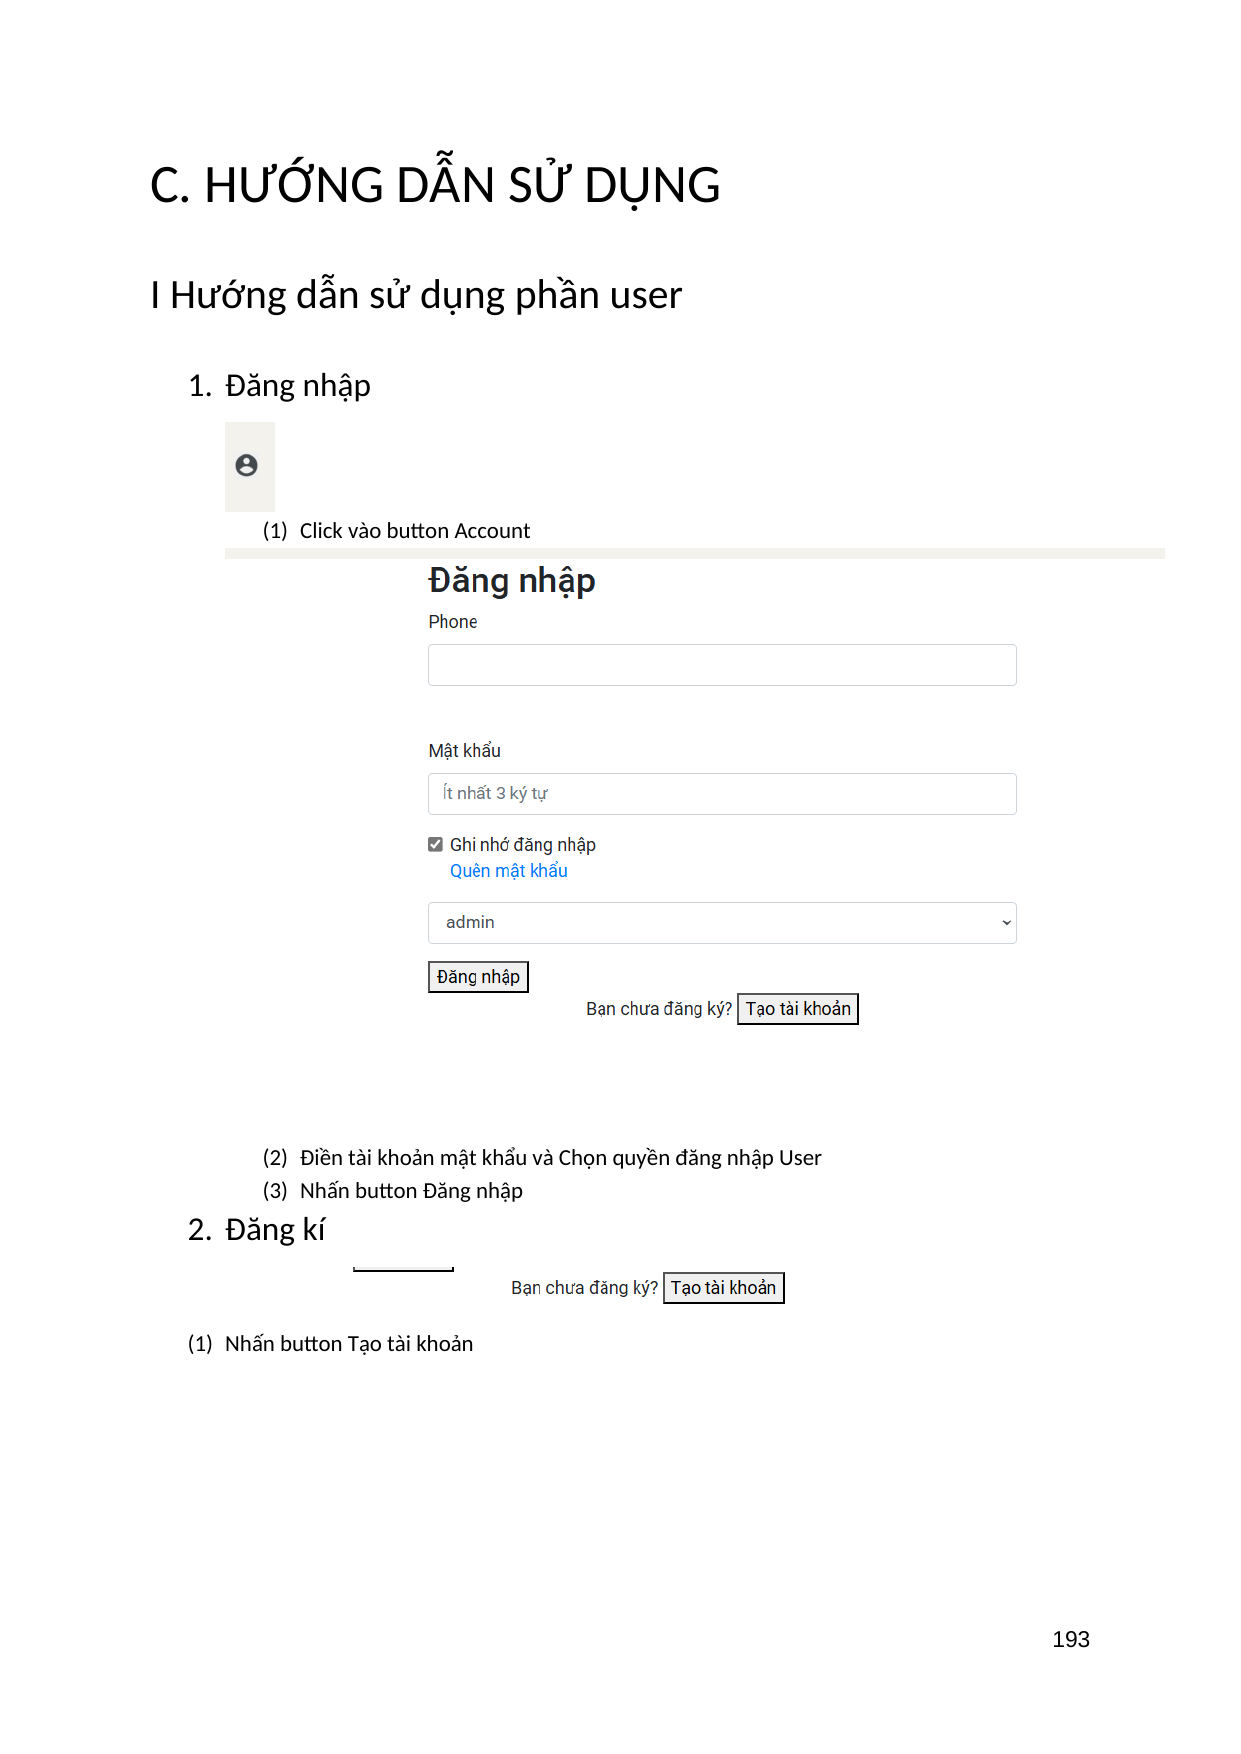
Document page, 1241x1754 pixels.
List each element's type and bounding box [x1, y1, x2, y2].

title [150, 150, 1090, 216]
picture [225, 548, 1166, 1140]
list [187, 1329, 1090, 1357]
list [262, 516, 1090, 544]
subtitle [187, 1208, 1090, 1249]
picture [150, 1267, 1092, 1326]
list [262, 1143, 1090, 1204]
picture [225, 422, 275, 512]
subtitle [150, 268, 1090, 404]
